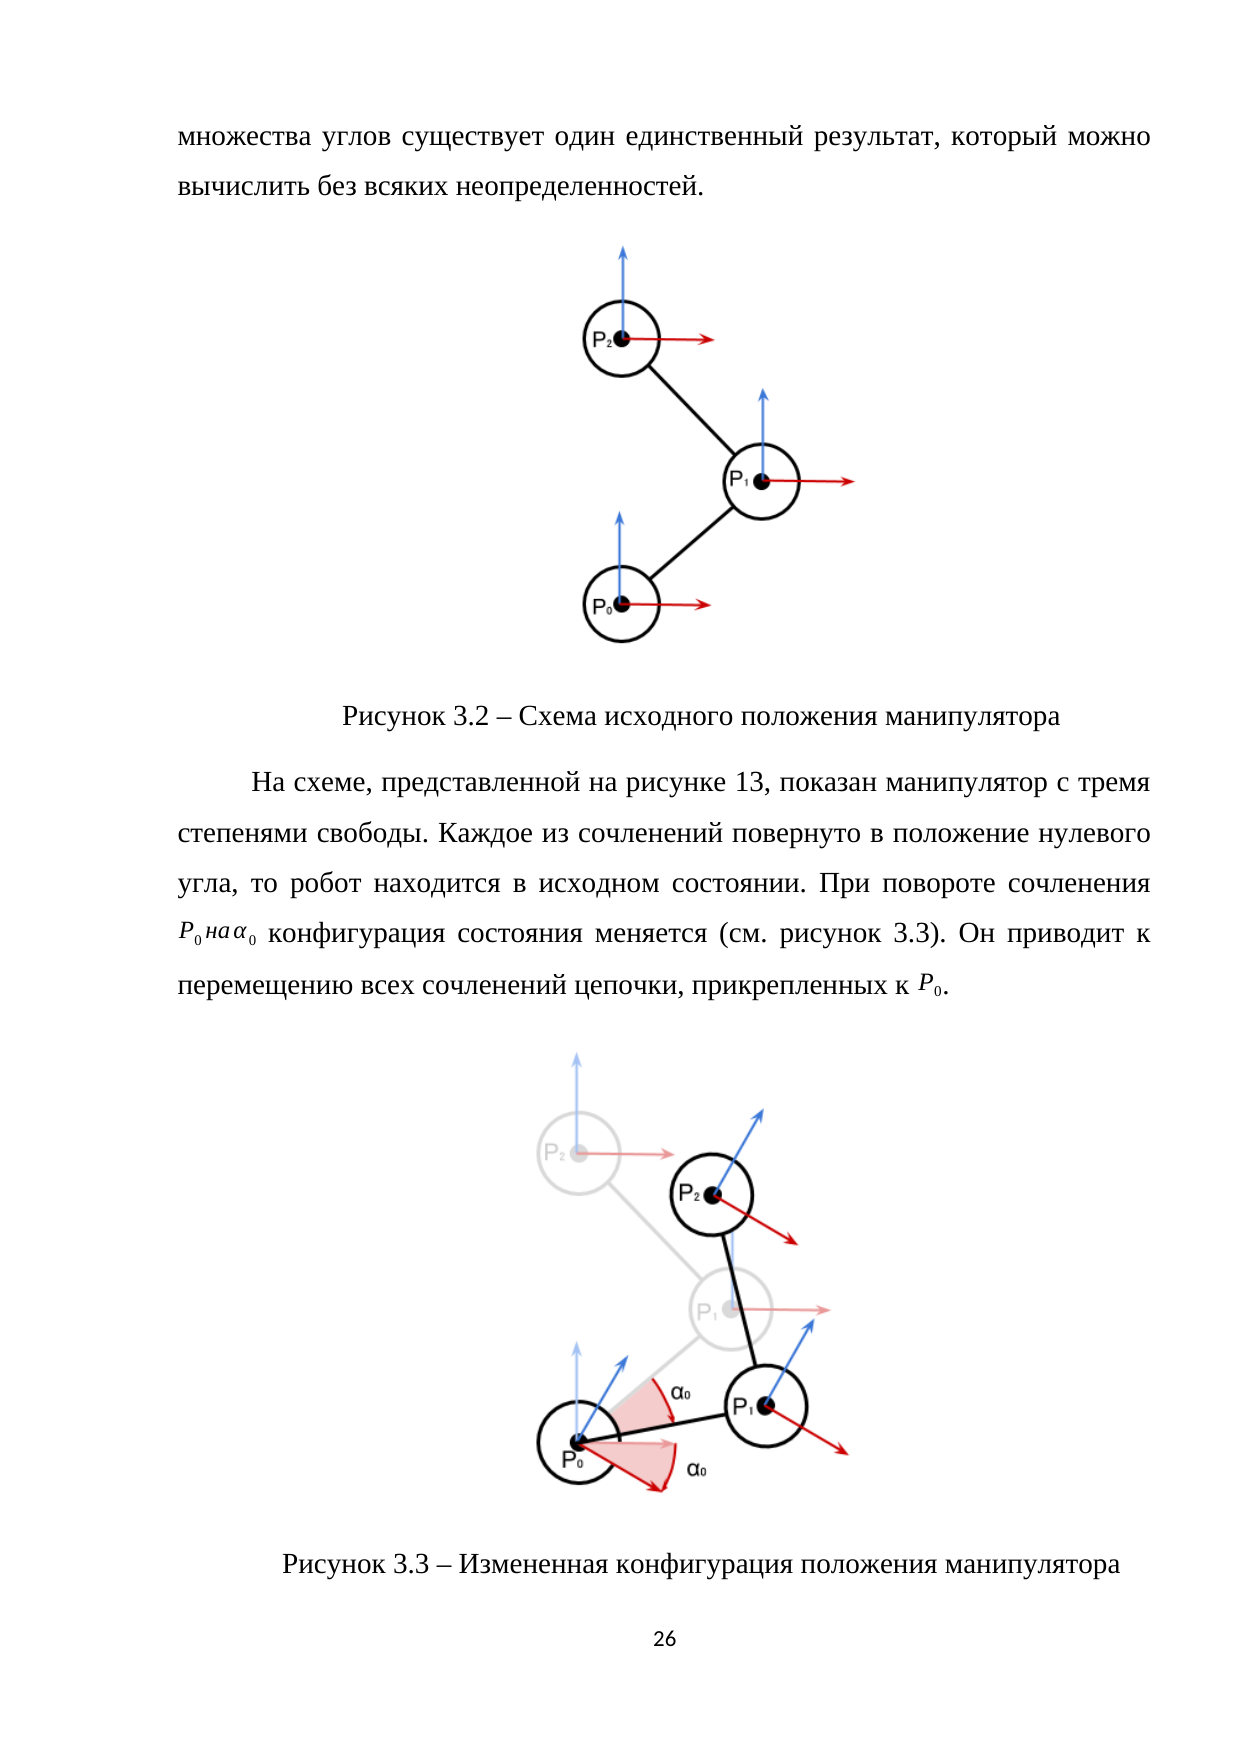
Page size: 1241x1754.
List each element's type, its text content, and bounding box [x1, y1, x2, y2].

text Рисунок 3.2 – Схема исходного положения манипулятора [177, 698, 1152, 731]
picture [502, 1033, 900, 1516]
picture [536, 235, 867, 667]
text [177, 118, 1152, 202]
text На схеме, представленной на рисунке 13, показан манипулятор с тремя степенями свободы. Каждое из сочленений повернуто в положение нулевого угла, то робот находится в исходном состоянии. При повороте сочленения конфигурация состояния меняется (см. рисунок 3.3). Он приводит к перемещению всех сочленений цепочки, прикрепленных к . [177, 764, 1152, 1001]
text Рисунок 3.3 – Измененная конфигурация положения манипулятора [177, 1546, 1152, 1580]
